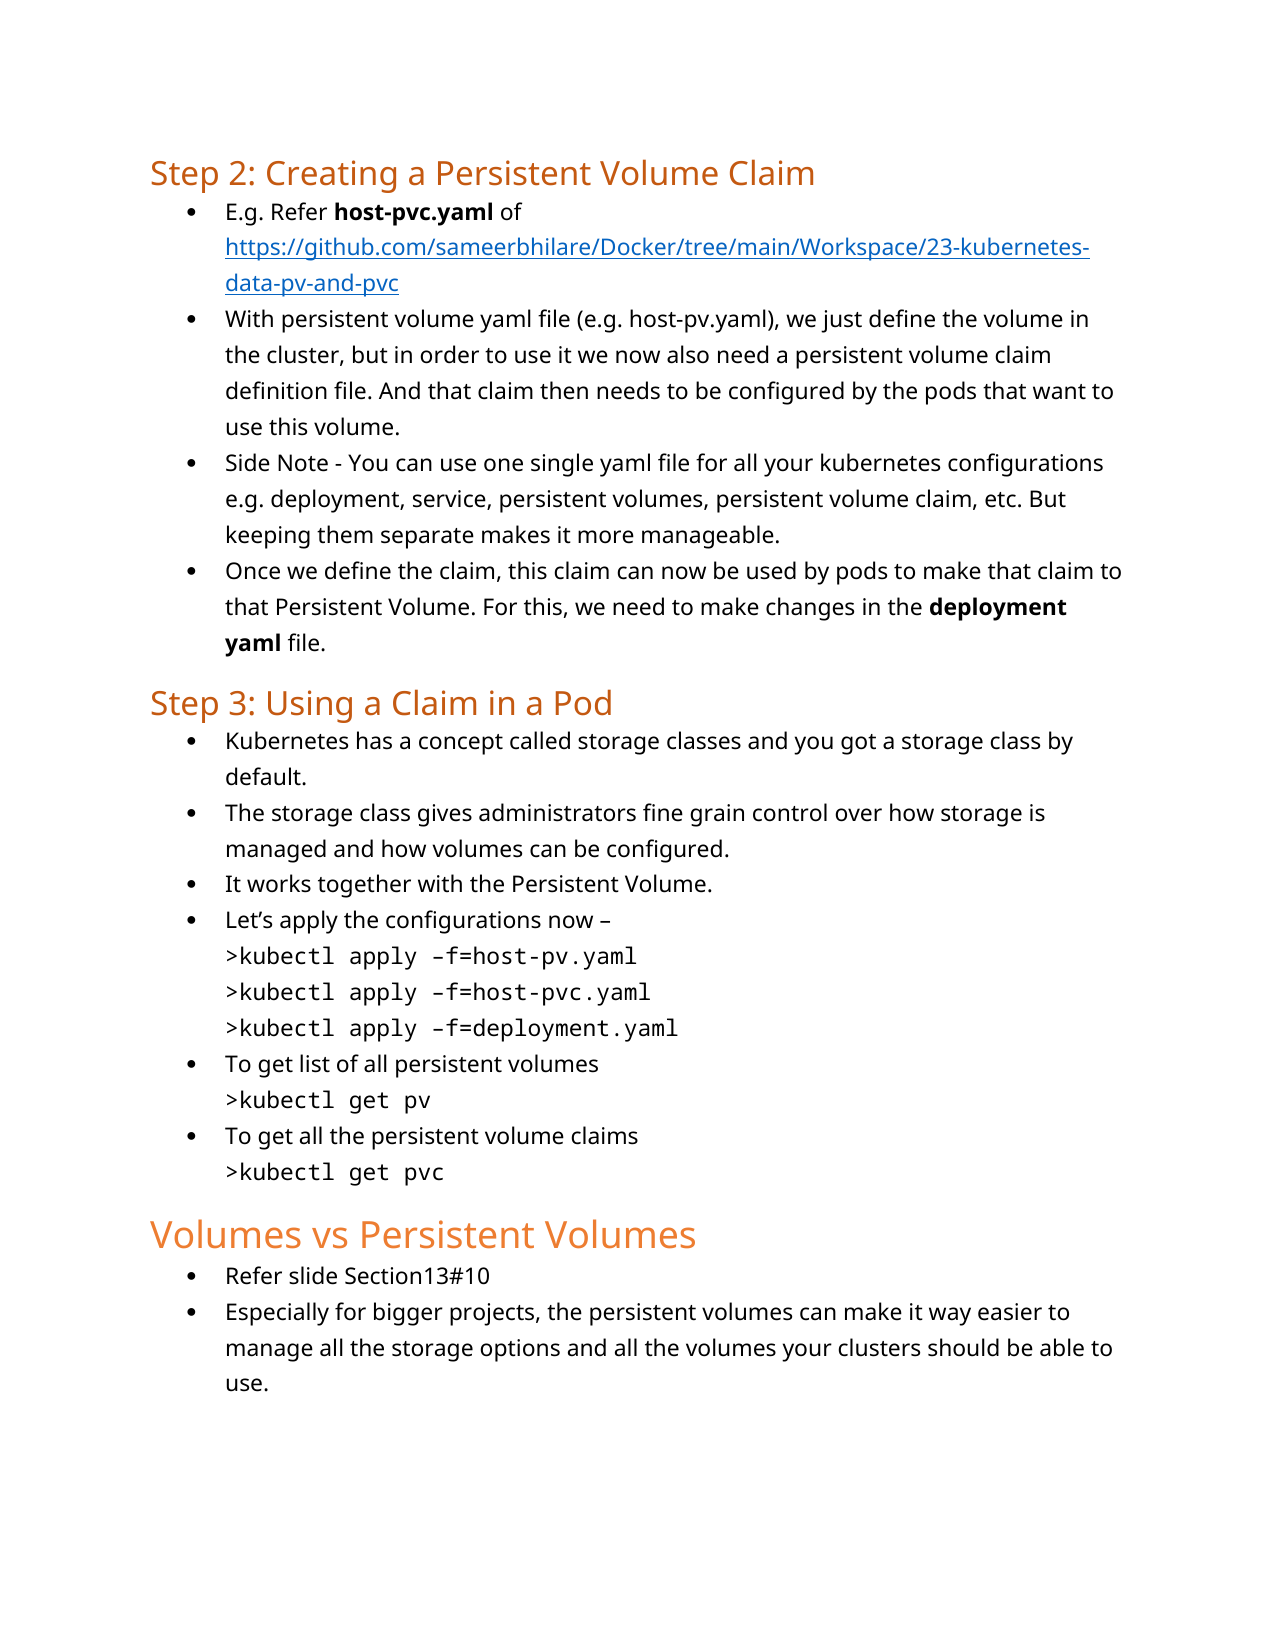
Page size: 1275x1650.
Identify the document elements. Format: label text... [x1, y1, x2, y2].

list To get list of all persistent volumes [187, 1048, 1125, 1079]
list >kubectl apply –f=host-pv.yaml [225, 940, 1125, 972]
list To get all the persistent volume claims [187, 1120, 1125, 1151]
subtitle Step 3: Using a Claim in a Pod [150, 679, 1125, 725]
list The storage class gives administrators fine grain control over how storage is managed and how volumes can be configured. [187, 797, 1125, 864]
subtitle Step 2: Creating a Persistent Volume Claim [150, 150, 1125, 195]
list E.g. Refer host-pvc.yaml of https://github.com/sameerbhilare/Docker/tree/main/Workspace/23-kubernetes-data-pv-and-pvc [187, 195, 1125, 298]
list Let’s apply the configurations now – [187, 904, 1125, 936]
list It works together with the Persistent Volume. [187, 868, 1125, 900]
list Refer slide Section13#10 [187, 1259, 1125, 1291]
list Kubernetes has a concept called storage classes and you got a storage class by default. [187, 725, 1125, 792]
list >kubectl apply –f=deployment.yaml [225, 1012, 1125, 1043]
list >kubectl get pvc [225, 1156, 1125, 1187]
list Side Note - You can use one single yaml file for all your kubernetes configurations e.g. deployment, service, persistent volumes, persistent volume claim, etc. But keeping them separate makes it more manageable. [187, 447, 1125, 550]
list >kubectl apply –f=host-pvc.yaml [225, 976, 1125, 1007]
list Especially for bigger projects, the persistent volumes can make it way easier to manage all the storage options and all the volumes your clusters should be able to use. [187, 1296, 1125, 1399]
list >kubectl get pv [225, 1084, 1125, 1115]
list Once we define the claim, this claim can now be used by pods to make that claim to that Persistent Volume. For this, we need to make changes in the deployment yaml file. [187, 555, 1125, 658]
list With persistent volume yaml file (e.g. host-pv.yaml), we just define the volume in the cluster, but in order to use it we now also need a persistent volume claim definition file. And that claim then needs to be configured by the pods that want to use this volume. [187, 303, 1125, 442]
subtitle Volumes vs Persistent Volumes [150, 1208, 1125, 1259]
